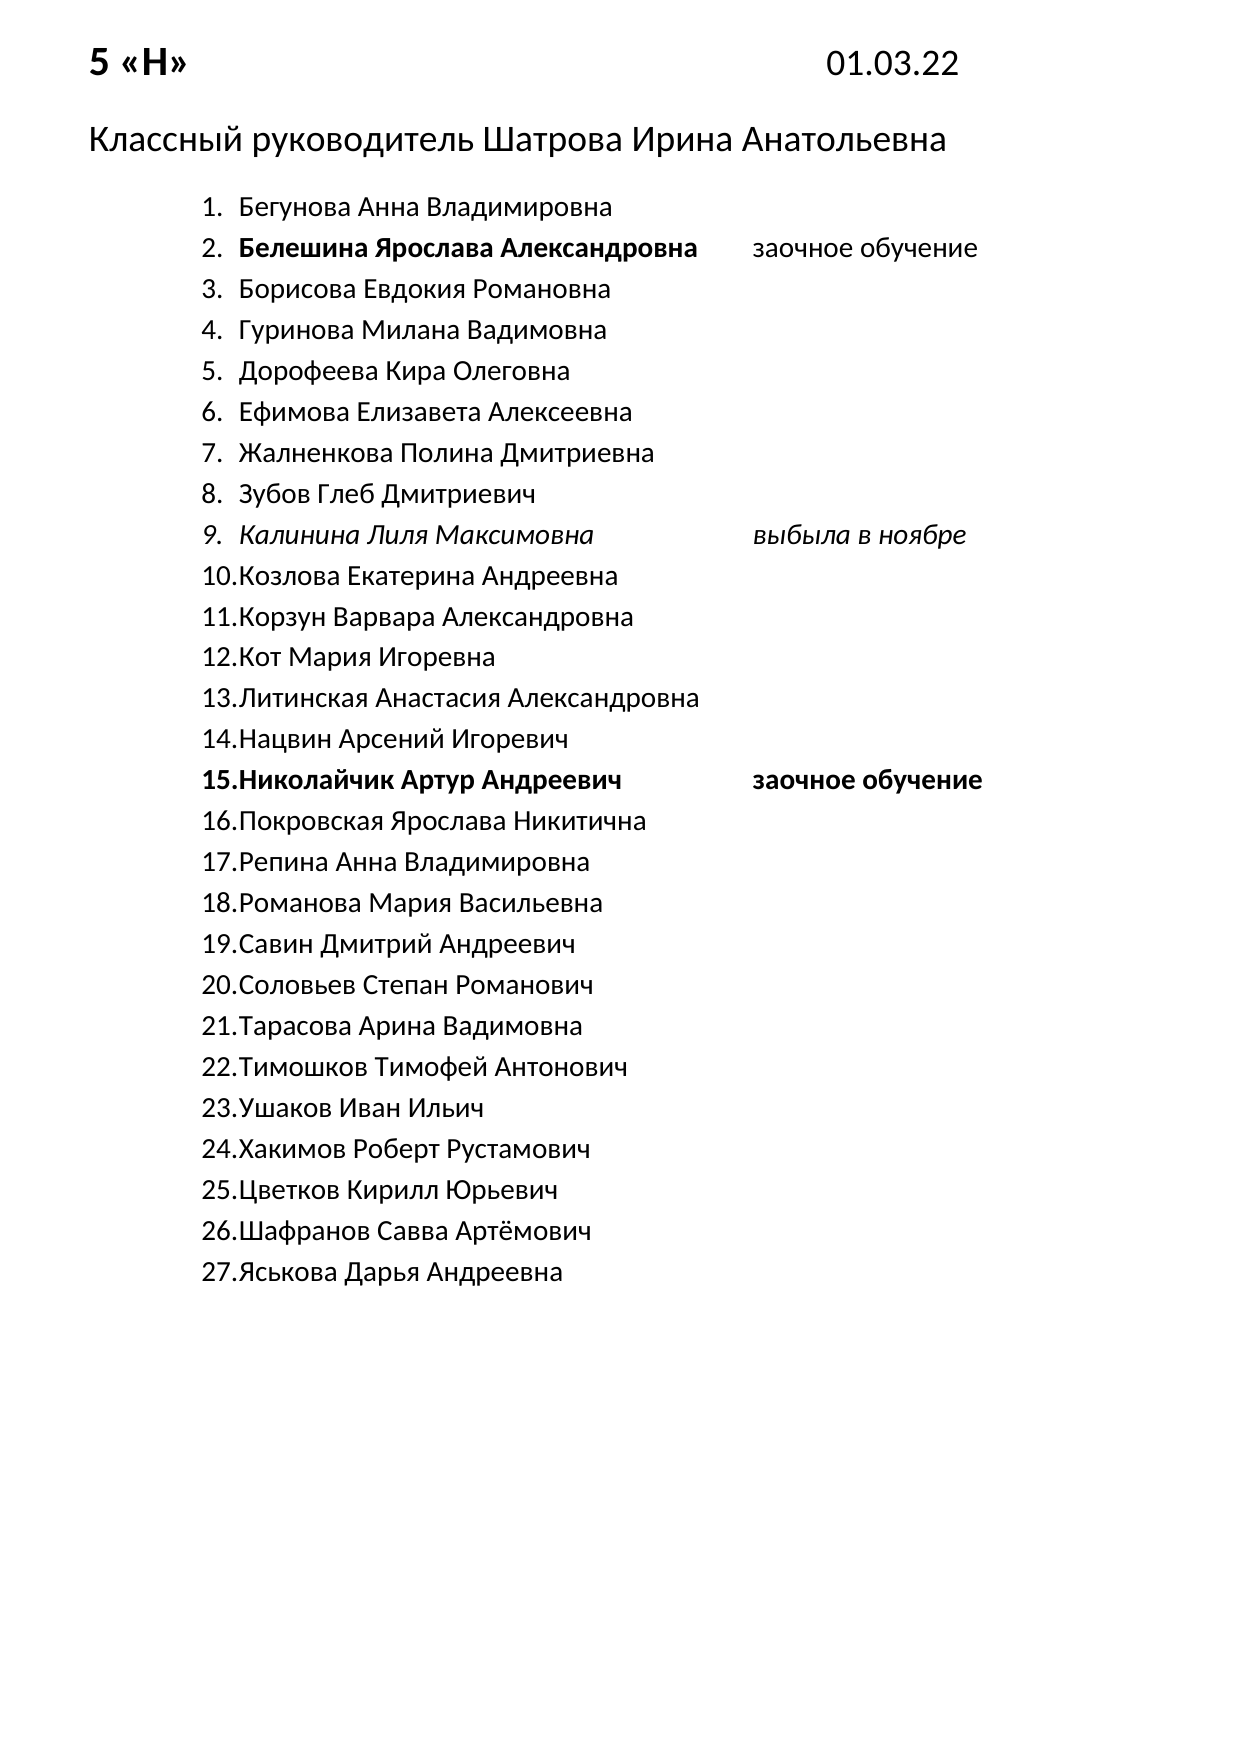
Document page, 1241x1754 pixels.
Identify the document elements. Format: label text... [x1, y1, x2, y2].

list Козлова Екатерина Андреевна [201, 557, 1181, 592]
list Ефимова Елизавета Алексеевна [201, 393, 1181, 428]
list Романова Мария Васильевна [201, 884, 1181, 920]
list Нацвин Арсений Игоревич [201, 720, 1181, 756]
list Николайчик Артур Андреевич заочное обучение [201, 761, 1181, 797]
list Зубов Глеб Дмитриевич [201, 475, 1181, 510]
list Гуринова Милана Вадимовна [201, 311, 1181, 347]
list Корзун Варвара Александровна [201, 598, 1181, 633]
list Репина Анна Владимировна [201, 843, 1181, 879]
list Шафранов Савва Артёмович [201, 1212, 1181, 1247]
list Белешина Ярослава Александровна заочное обучение [201, 229, 1181, 265]
list Дорофеева Кира Олеговна [201, 352, 1181, 388]
list Покровская Ярослава Никитична [201, 802, 1181, 838]
list Калинина Лиля Максимовна выбыла в ноябре [201, 516, 1181, 551]
list Кот Мария Игоревна [201, 638, 1181, 674]
text 5 «Н» 01.03.22 [89, 35, 1181, 86]
list Тимошков Тимофей Антонович [201, 1048, 1181, 1083]
list Бегунова Анна Владимировна [201, 188, 1181, 224]
list Жалненкова Полина Дмитриевна [201, 434, 1181, 469]
list Литинская Анастасия Александровна [201, 679, 1181, 715]
text Классный руководитель Шатрова Ирина Анатольевна [89, 115, 1181, 161]
list Хакимов Роберт Рустамович [201, 1130, 1181, 1165]
list Ушаков Иван Ильич [201, 1089, 1181, 1124]
list Цветков Кирилл Юрьевич [201, 1171, 1181, 1206]
list Соловьев Степан Романович [201, 966, 1181, 1002]
list Яськова Дарья Андреевна [201, 1253, 1181, 1288]
list Тарасова Арина Вадимовна [201, 1007, 1181, 1043]
list Борисова Евдокия Романовна [201, 270, 1181, 306]
list Савин Дмитрий Андреевич [201, 925, 1181, 961]
